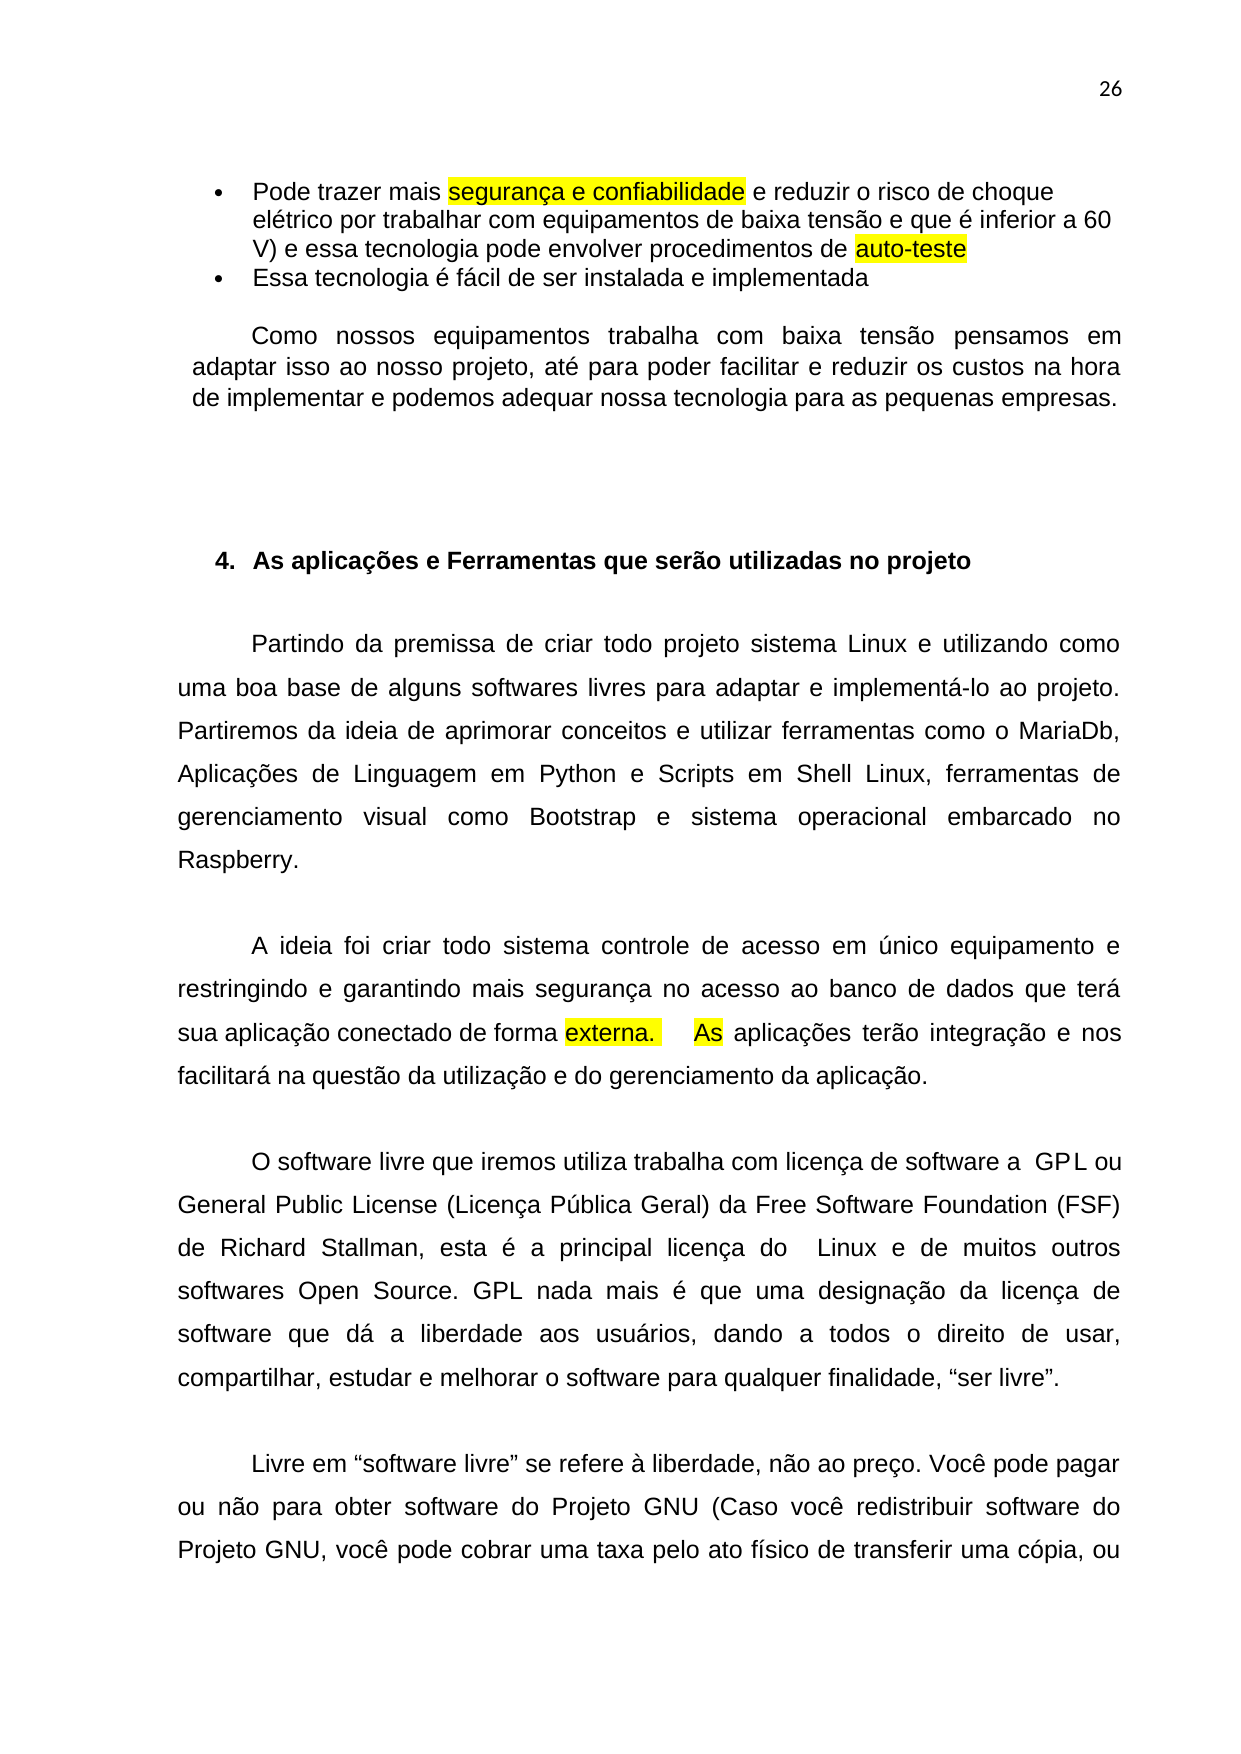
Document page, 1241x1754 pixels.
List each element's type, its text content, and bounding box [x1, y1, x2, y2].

text Partindo da premissa de criar todo projeto sistema Linux e utilizando como uma boa base de alguns softwares livres para adaptar e implementá-lo ao projeto. Partiremos da ideia de aprimorar conceitos e utilizar ferramentas como o MariaDb, Aplicações de Linguagem em Python e Scripts em Shell Linux, ferramentas de gerenciamento visual como Bootstrap e sistema operacional embarcado no Raspberry. [177, 629, 1122, 874]
text A ideia foi criar todo sistema controle de acesso em único equipamento e restringindo e garantindo mais segurança no acesso ao banco de dados que terá sua aplicação conectado de forma externa. As aplicações terão integração e nos facilitará na questão da utilização e do gerenciamento da aplicação. [177, 931, 1122, 1089]
list Pode trazer mais segurança e confiabilidade e reduzir o risco de choque elétrico por trabalhar com equipamentos de baixa tensão e que é inferior a 60 V) e essa tecnologia pode envolver procedimentos de auto-teste [215, 177, 1122, 263]
text Como nossos equipamentos trabalha com baixa tensão pensamos em adaptar isso ao nosso projeto, até para poder facilitar e reduzir os custos na hora de implementar e podemos adequar nossa tecnologia para as pequenas empresas. [192, 321, 1122, 412]
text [177, 1449, 1122, 1564]
list As aplicações e Ferramentas que serão utilizadas no projeto [215, 546, 1122, 574]
list Essa tecnologia é fácil de ser instalada e implementada [215, 263, 1122, 292]
text O software livre que iremos utiliza trabalha com licença de software a GPL ou General Public License (Licença Pública Geral) da Free Software Foundation (FSF) de Richard Stallman, esta é a principal licença do Linux e de muitos outros softwares Open Source. GPL nada mais é que uma designação da licença de software que dá a liberdade aos usuários, dando a todos o direito de usar, compartilhar, estudar e melhorar o software para qualquer finalidade, “ser livre”. [177, 1147, 1122, 1391]
